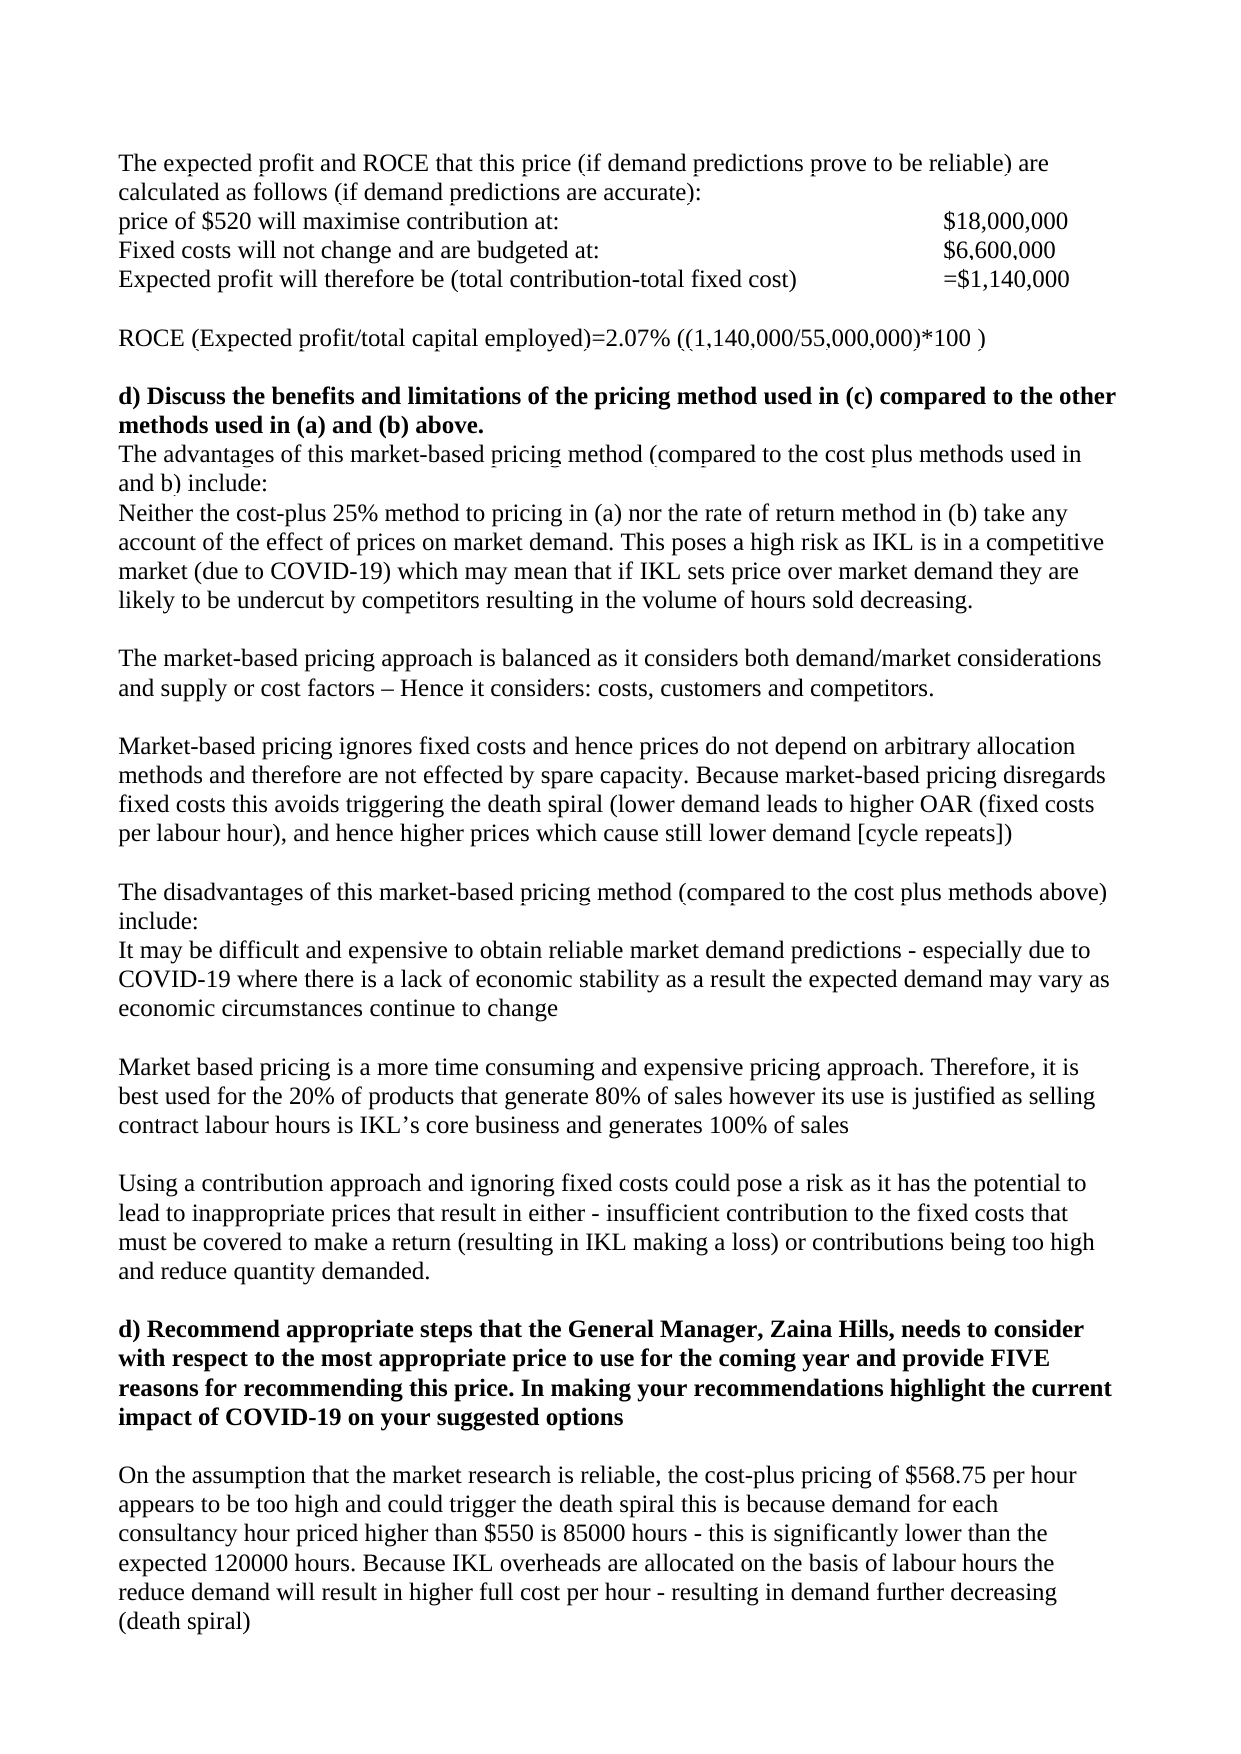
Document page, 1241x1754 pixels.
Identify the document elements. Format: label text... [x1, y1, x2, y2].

text It may be difficult and expensive to obtain reliable market demand predictions - especially due to COVID-19 where there is a lack of economic stability as a result the expected demand may vary as economic circumstances continue to change [118, 935, 1122, 1022]
text Expected profit will therefore be (total contribution-total fixed cost) =$1,140,000 [118, 264, 1122, 293]
text Using a contribution approach and ignoring fixed costs could pose a risk as it has the potential to lead to inappropriate prices that result in either - insufficient contribution to the fixed costs that must be covered to make a return (resulting in IKL making a loss) or contributions being too high and reduce quantity demanded. [118, 1168, 1122, 1285]
text The disadvantages of this market-based pricing method (compared to the cost plus methods above) include: [118, 876, 1122, 935]
text Neither the cost-plus 25% method to pricing in (a) nor the rate of return method in (b) take any account of the effect of prices on market demand. This poses a high risk as IKL is in a competitive market (due to COVID-19) which may mean that if IKL sets price over market demand they are likely to be undercut by competitors resulting in the volume of hours sold decreasing. [118, 497, 1122, 614]
text d) Recommend appropriate steps that the General Manager, Zaina Hills, needs to consider with respect to the most appropriate price to use for the coming year and provide FIVE reasons for recommending this price. In making your recommendations highlight the current impact of COVID-19 on your suggested options [118, 1314, 1122, 1431]
text ROCE (Expected profit/total capital employed)=2.07% ((1,140,000/55,000,000)*100 ) [118, 322, 1122, 351]
text On the assumption that the market research is reliable, the cost-plus pricing of $568.75 per hour appears to be too high and could trigger the death spiral this is because demand for each consultancy hour priced higher than $550 is 85000 hours - this is significantly lower than the expected 120000 hours. Because IKL overheads are allocated on the basis of labour hours the reduce demand will result in higher full cost per hour - resulting in demand further decreasing (death spiral) [118, 1460, 1122, 1635]
text The market-based pricing approach is balanced as it considers both demand/market considerations and supply or cost factors – Hence it considers: costs, customers and competitors. [118, 643, 1122, 701]
text price of $520 will maximise contribution at: $18,000,000 [118, 206, 1122, 235]
text The advantages of this market-based pricing method (compared to the cost plus methods used in and b) include: [118, 439, 1122, 497]
text Fixed costs will not change and are budgeted at: $6,600,000 [118, 235, 1122, 264]
text d) Discuss the benefits and limitations of the pricing method used in (c) compared to the other methods used in (a) and (b) above. [118, 381, 1122, 439]
text Market-based pricing ignores fixed costs and hence prices do not depend on arbitrary allocation methods and therefore are not effected by spare capacity. Because market-based pricing disregards fixed costs this avoids triggering the death spiral (lower demand leads to higher OAR (fixed costs per labour hour), and hence higher prices which cause still lower demand [cycle repeats]) [118, 731, 1122, 847]
text Market based pricing is a more time consuming and expensive pricing approach. Therefore, it is best used for the 20% of products that generate 80% of sales however its use is justified as selling contract labour hours is IKL’s core business and generates 100% of sales [118, 1051, 1122, 1139]
text The expected profit and ROCE that this price (if demand predictions prove to be reliable) are calculated as follows (if demand predictions are accurate): [118, 147, 1122, 206]
